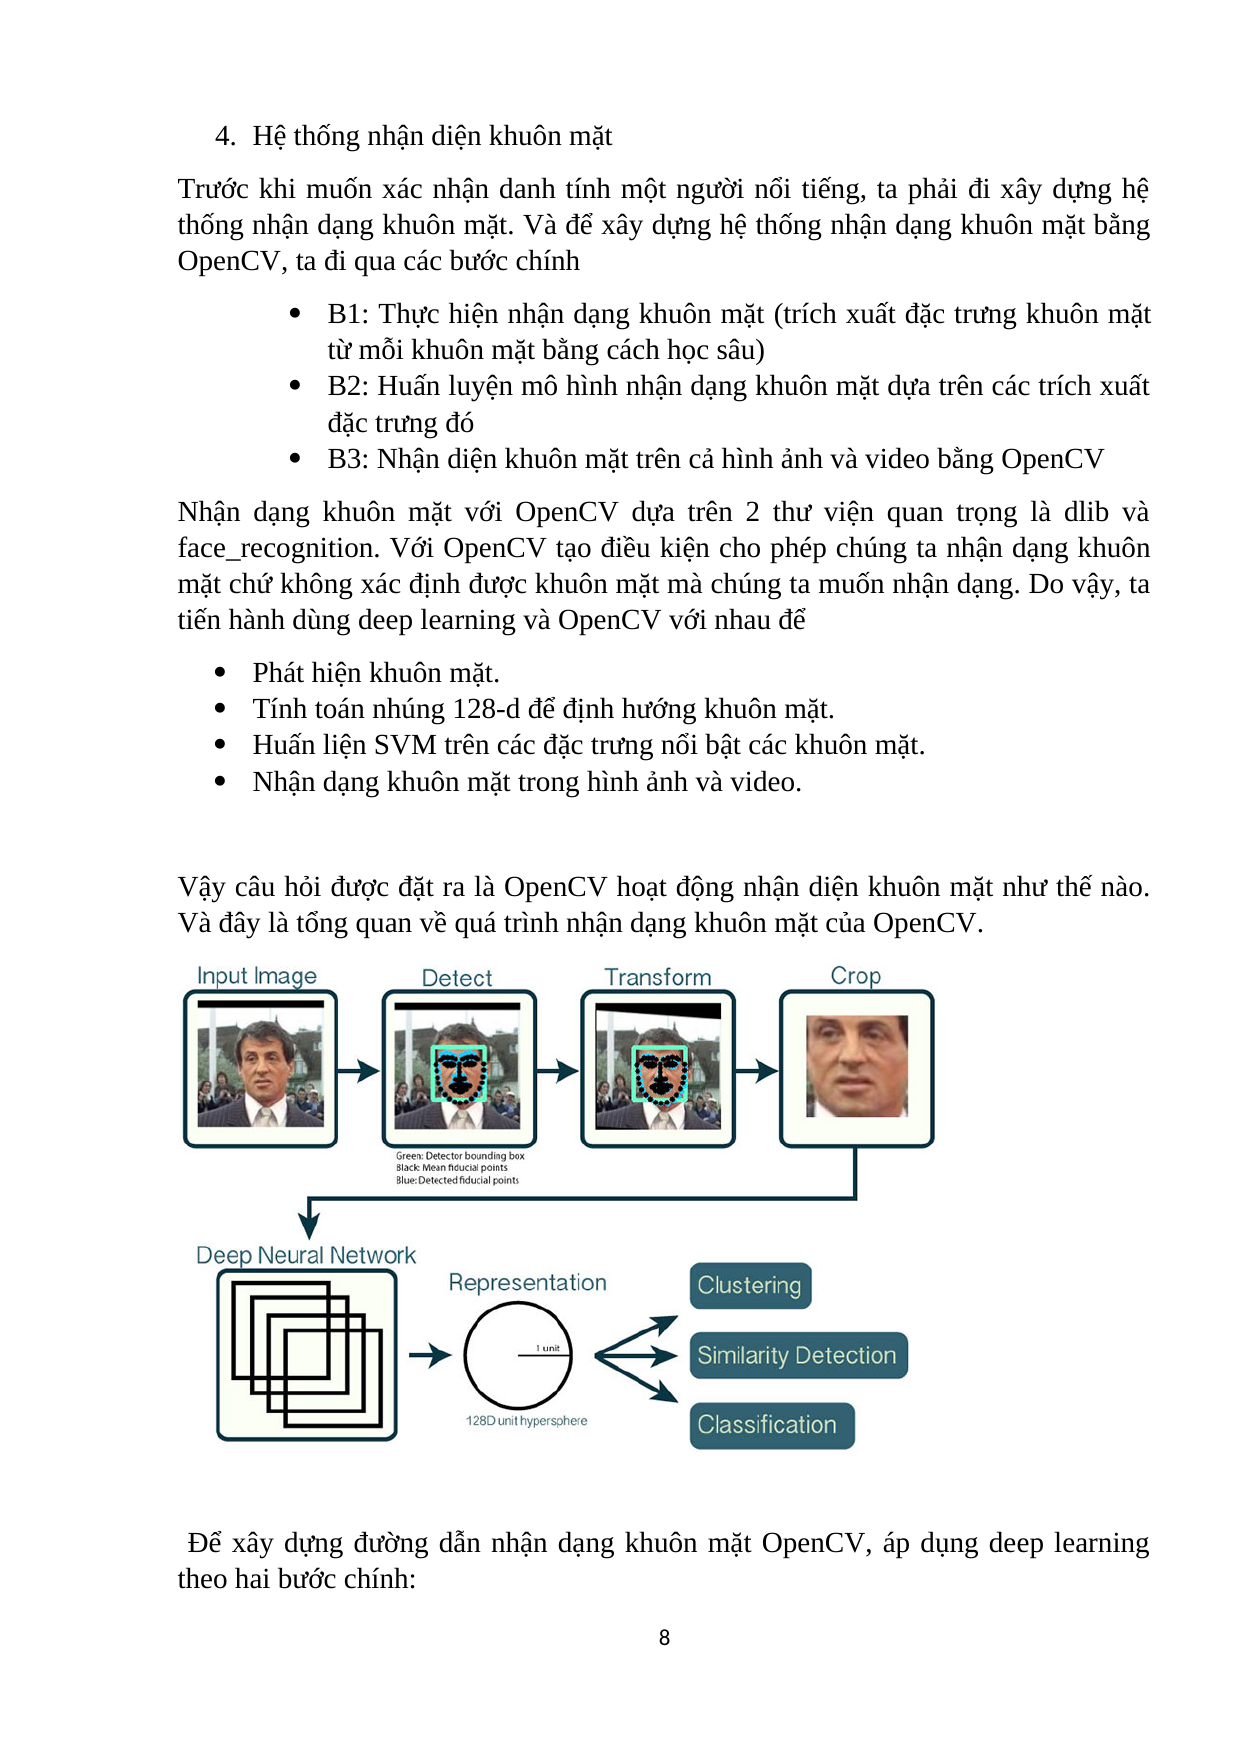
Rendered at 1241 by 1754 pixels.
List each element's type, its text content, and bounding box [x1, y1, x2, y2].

text Trước khi muốn xác nhận danh tính một người nổi tiếng, ta phải đi xây dựng hệ thống nhận dạng khuôn mặt. Và để xây dựng hệ thống nhận dạng khuôn mặt bằng OpenCV, ta đi qua các bước chính [177, 171, 1152, 277]
list B2: Huấn luyện mô hình nhận dạng khuôn mặt dựa trên các trích xuất đặc trưng đó [290, 368, 1152, 438]
list Hệ thống nhận diện khuôn mặt [215, 118, 1152, 152]
list Tính toán nhúng 128-d để định hướng khuôn mặt. [215, 691, 1152, 725]
picture [177, 958, 939, 1454]
text Vậy câu hỏi được đặt ra là OpenCV hoạt động nhận diện khuôn mặt như thế nào. Và đây là tổng quan về quá trình nhận dạng khuôn mặt của OpenCV. [177, 869, 1152, 939]
text Nhận dạng khuôn mặt với OpenCV dựa trên 2 thư viện quan trọng là dlib và face_recognition. Với OpenCV tạo điều kiện cho phép chúng ta nhận dạng khuôn mặt chứ không xác định được khuôn mặt mà chúng ta muốn nhận dạng. Do vậy, ta tiến hành dùng deep learning và OpenCV với nhau để [177, 494, 1152, 636]
list Phát hiện khuôn mặt. [215, 655, 1152, 689]
text Để xây dựng đường dẫn nhận dạng khuôn mặt OpenCV, áp dụng deep learning theo hai bước chính: [177, 1525, 1152, 1595]
list B1: Thực hiện nhận dạng khuôn mặt (trích xuất đặc trưng khuôn mặt từ mỗi khuôn mặt bằng cách học sâu) [290, 296, 1152, 366]
list Huấn liện SVM trên các đặc trưng nổi bật các khuôn mặt. [215, 727, 1152, 761]
list B3: Nhận diện khuôn mặt trên cả hình ảnh và video bằng OpenCV [290, 441, 1152, 474]
list Nhận dạng khuôn mặt trong hình ảnh và video. [215, 764, 1152, 797]
